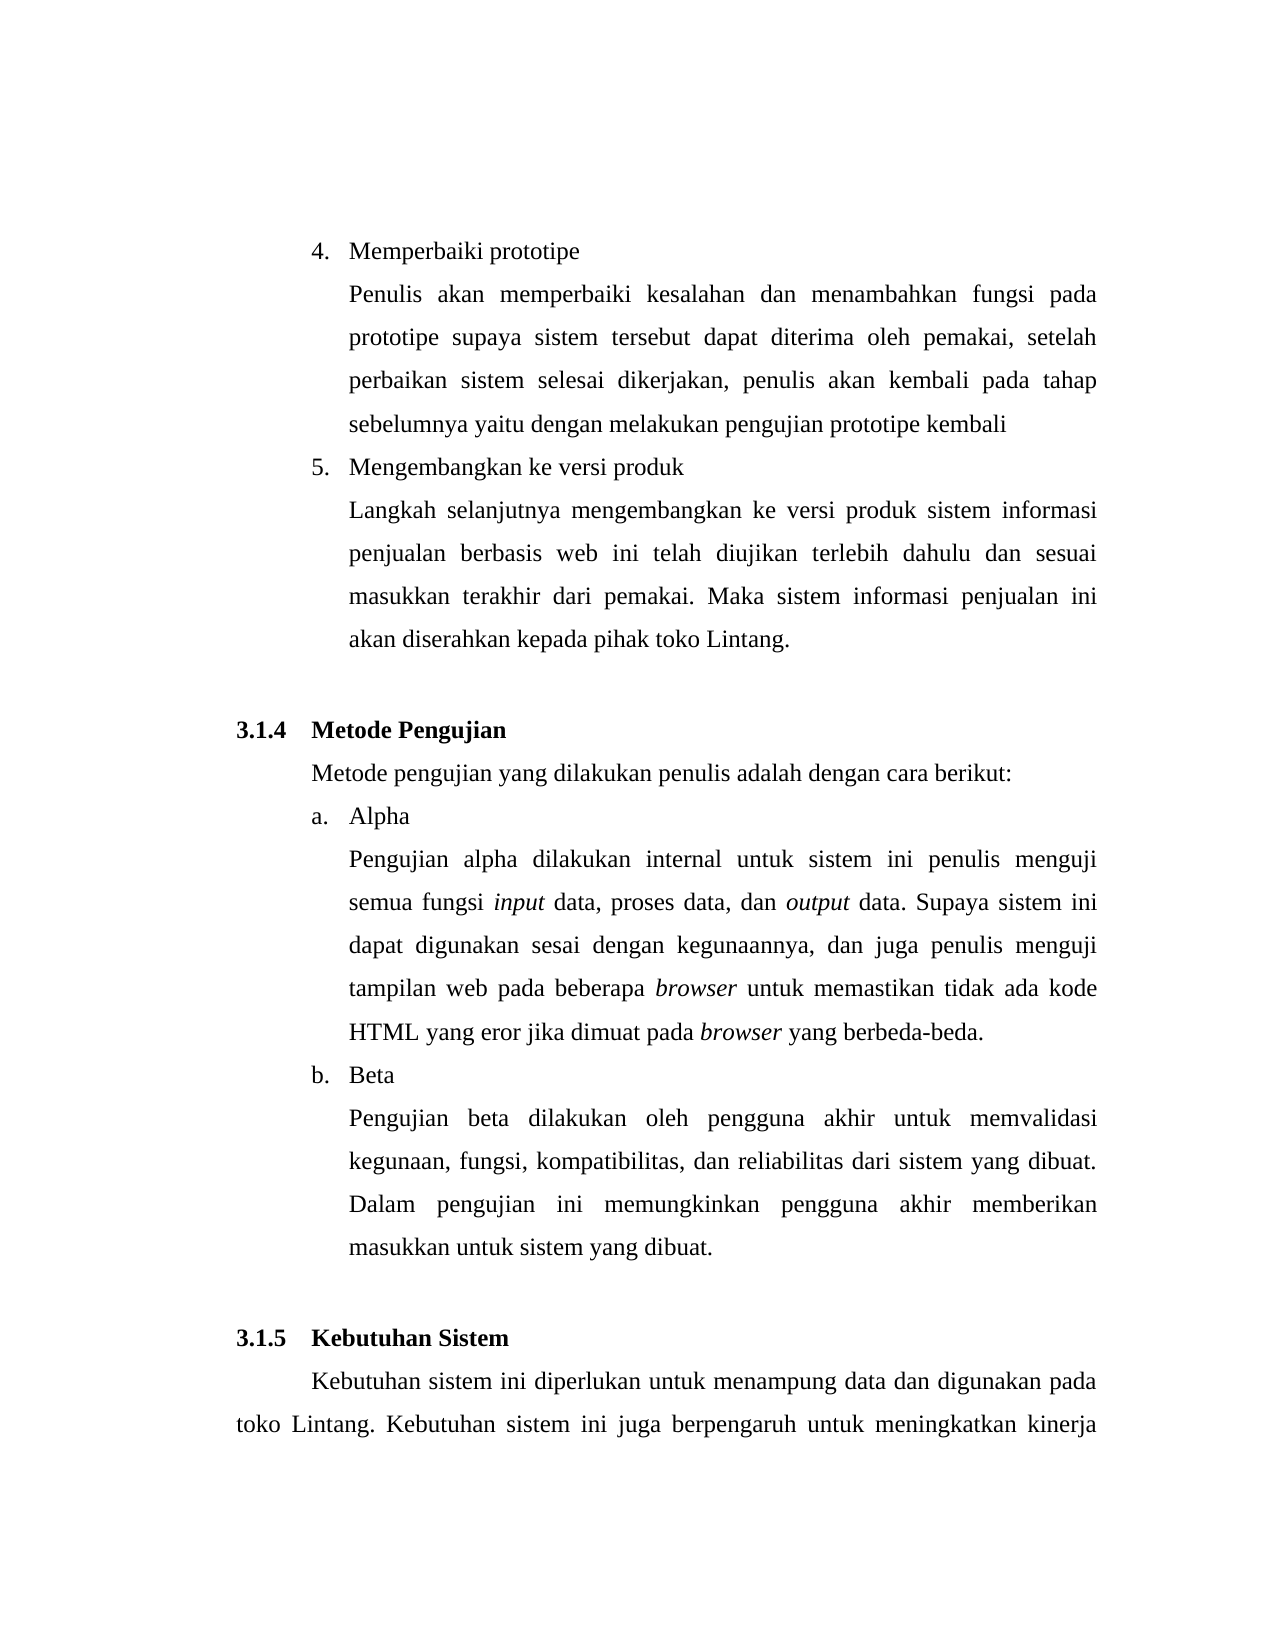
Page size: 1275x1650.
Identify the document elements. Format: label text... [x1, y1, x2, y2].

subtitle Kebutuhan Sistem [236, 1323, 1098, 1351]
list Pengujian alpha dilakukan internal untuk sistem ini penulis menguji semua fungsi input data, proses data, dan output data. Supaya sistem ini dapat digunakan sesai dengan kegunaannya, dan juga penulis menguji tampilan web pada beberapa browser untuk memastikan tidak ada kode HTML yang eror jika dimuat pada browser yang berbeda-beda. [349, 844, 1098, 1045]
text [236, 1366, 1098, 1438]
list Mengembangkan ke versi produk [311, 452, 1098, 481]
text Metode pengujian yang dilakukan penulis adalah dengan cara berikut: [236, 758, 1098, 787]
list Langkah selanjutnya mengembangkan ke versi produk sistem informasi penjualan berbasis web ini telah diujikan terlebih dahulu dan sesuai masukkan terakhir dari pemakai. Maka sistem informasi penjualan ini akan diserahkan kepada pihak toko Lintang. [349, 495, 1098, 653]
list Penulis akan memperbaiki kesalahan dan menambahkan fungsi pada prototipe supaya sistem tersebut dapat diterima oleh pemakai, setelah perbaikan sistem selesai dikerjakan, penulis akan kembali pada tahap sebelumnya yaitu dengan melakukan pengujian prototipe kembali [349, 279, 1098, 437]
list Memperbaiki prototipe [311, 236, 1098, 265]
list Beta [311, 1060, 1098, 1088]
list Pengujian beta dilakukan oleh pengguna akhir untuk memvalidasi kegunaan, fungsi, kompatibilitas, dan reliabilitas dari sistem yang dibuat. Dalam pengujian ini memungkinkan pengguna akhir memberikan masukkan untuk sistem yang dibuat. [349, 1103, 1098, 1261]
subtitle Metode Pengujian [236, 715, 1098, 743]
list Alpha [311, 801, 1098, 830]
